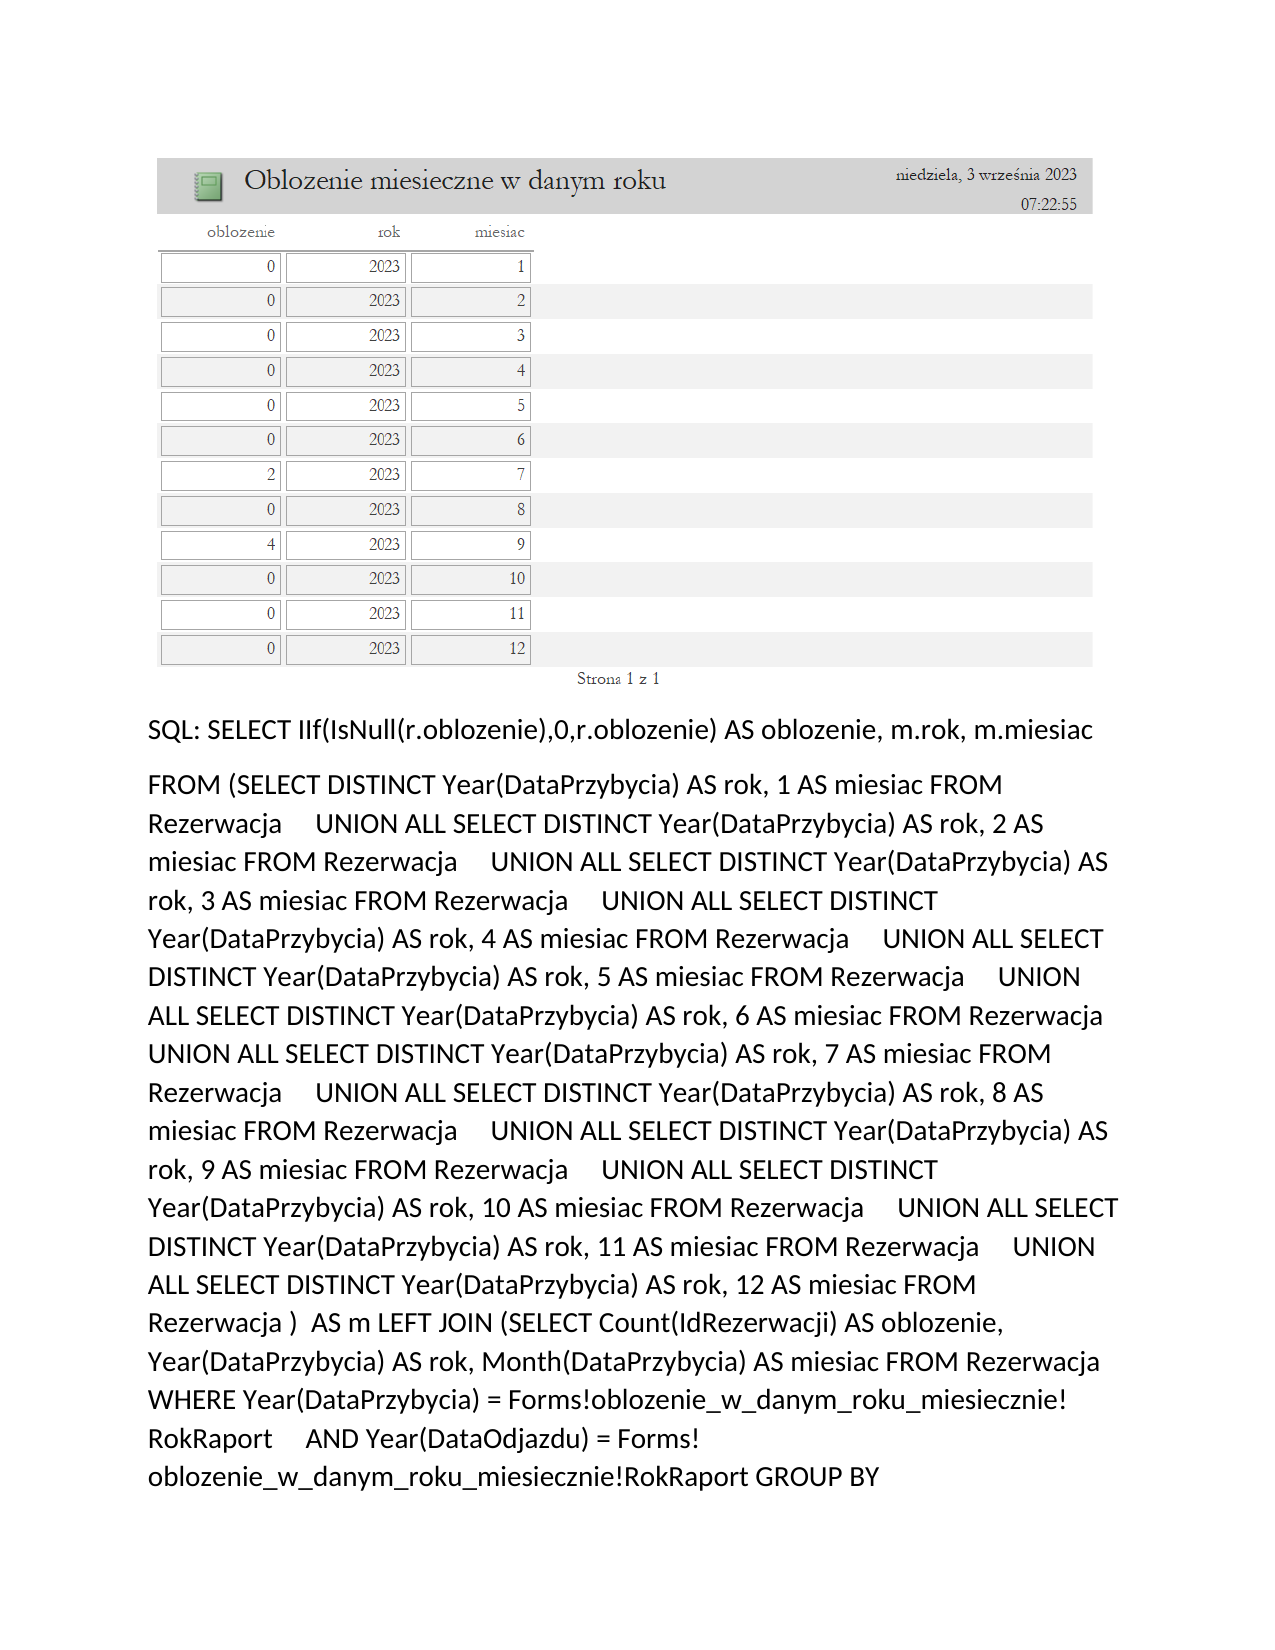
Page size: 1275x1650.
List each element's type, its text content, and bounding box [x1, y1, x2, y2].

picture [147, 147, 1093, 693]
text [148, 766, 1127, 1494]
text SQL: SELECT IIf(IsNull(r.oblozenie),0,r.oblozenie) AS oblozenie, m.rok, m.miesiac [148, 711, 1127, 747]
